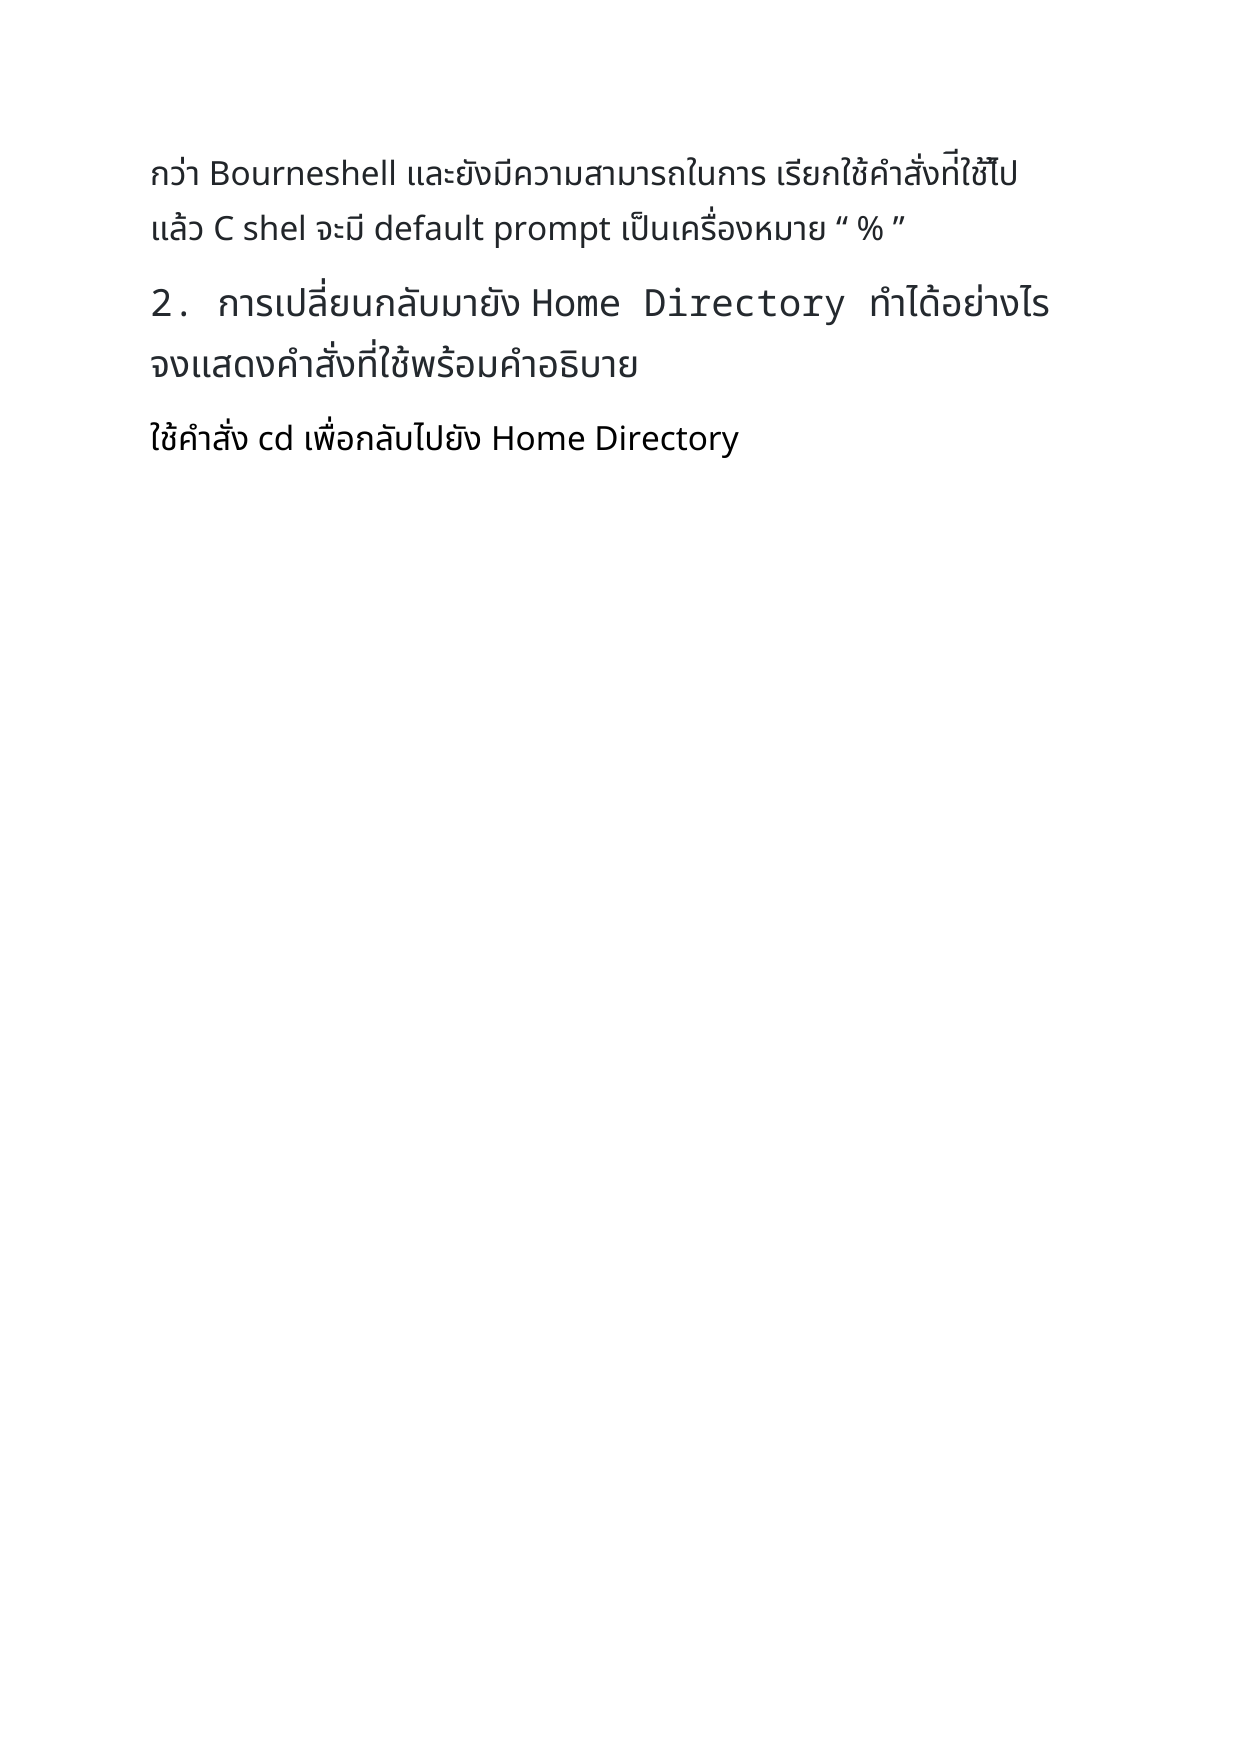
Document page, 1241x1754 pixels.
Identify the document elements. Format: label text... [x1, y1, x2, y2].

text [150, 150, 1090, 255]
text ใช้คำสั่ง cd เพื่อกลับไปยัง Home Directory [150, 415, 1090, 466]
text 2. การเปลี่ยนกลับมายัง Home Directory ทำได้อย่างไร จงแสดงคำสั่งที่ใช้พร้อมคำอธิบาย [150, 276, 1090, 394]
